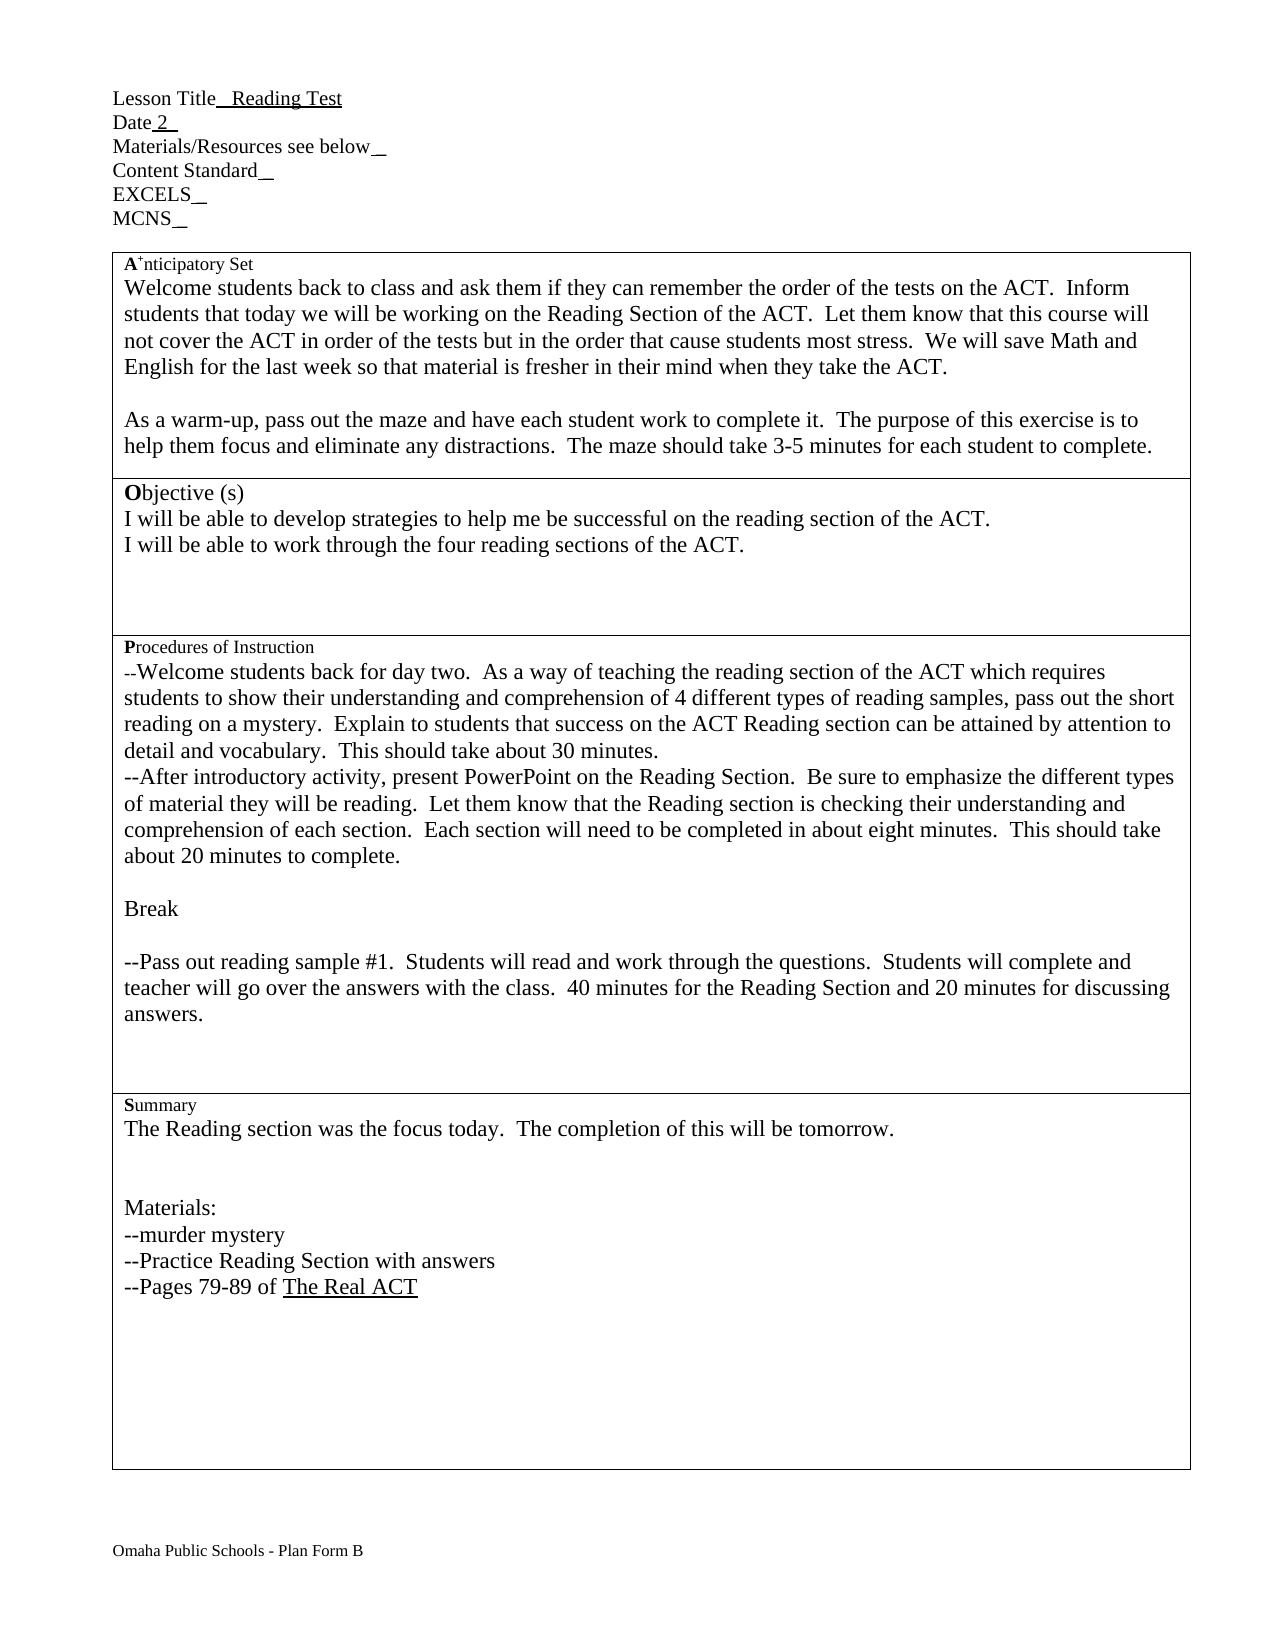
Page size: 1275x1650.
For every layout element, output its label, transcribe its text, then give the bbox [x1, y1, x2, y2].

table_cell Objective (s) I will be able to develop strategies to help me be successful on the reading section of the ACT. I will be able to work through the four reading sections of the ACT. [113, 479, 1190, 635]
text Content Standard _ [112, 158, 1237, 182]
table_cell Procedures of Instruction --Welcome students back for day two. As a way of teaching the reading section of the ACT which requires students to show their understanding and comprehension of 4 different types of reading samples, pass out the short reading on a mystery. Explain to students that success on the ACT Reading section can be attained by attention to detail and vocabulary. This should take about 30 minutes. --After introductory activity, present PowerPoint on the Reading Section. Be sure to emphasize the different types of material they will be reading. Let them know that the Reading section is checking their understanding and comprehension of each section. Each section will need to be completed in about eight minutes. This should take about 20 minutes to complete. Break --Pass out reading sample #1. Students will read and work through the questions. Students will complete and teacher will go over the answers with the class. 40 minutes for the Reading Section and 20 minutes for discussing answers. [113, 636, 1190, 1093]
text Lesson Title _Reading Test [112, 86, 1237, 110]
table_cell Summary The Reading section was the focus today. The completion of this will be tomorrow. Materials: --murder mystery --Practice Reading Section with answers --Pages 79-89 of The Real ACT [113, 1094, 1190, 1468]
text Materials/Resources see below _ [112, 134, 1237, 158]
text EXCELS _ [112, 182, 1237, 206]
text Date 2_ [112, 110, 1237, 134]
table_header A+nticipatory Set Welcome students back to class and ask them if they can remember the order of the tests on the ACT. Inform students that today we will be working on the Reading Section of the ACT. Let them know that this course will not cover the ACT in order of the tests but in the order that cause students most stress. We will save Math and English for the last week so that material is fresher in their mind when they take the ACT. As a warm-up, pass out the maze and have each student work to complete it. The purpose of this exercise is to help them focus and eliminate any distractions. The maze should take 3-5 minutes for each student to complete. [113, 253, 1190, 478]
text MCNS _ [112, 206, 1237, 230]
